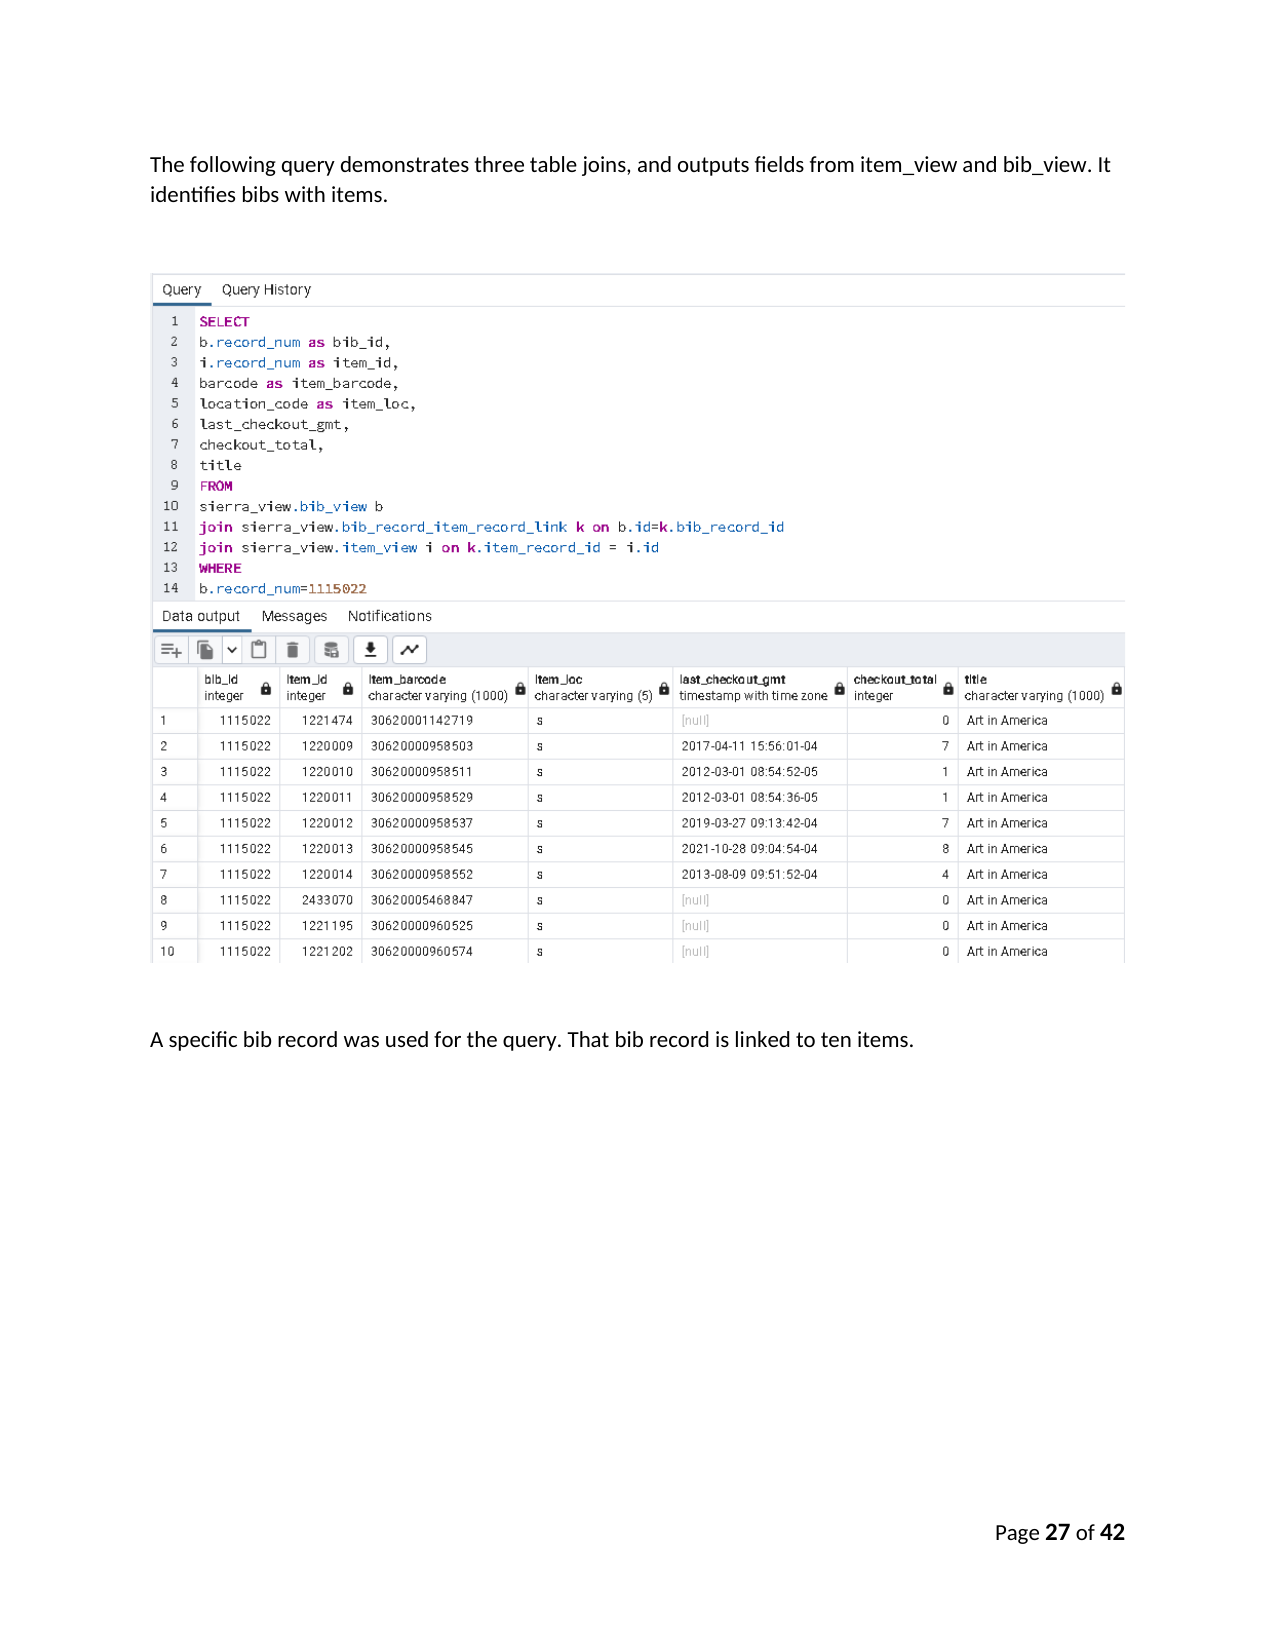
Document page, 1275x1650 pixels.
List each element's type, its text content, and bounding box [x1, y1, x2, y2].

text A specific bib record was used for the query. That bib record is linked to ten items. [150, 1026, 1125, 1053]
picture [150, 273, 1125, 963]
text The following query demonstrates three table joins, and outputs fields from item_view and bib_view. It identifies bibs with items. [150, 150, 1125, 208]
